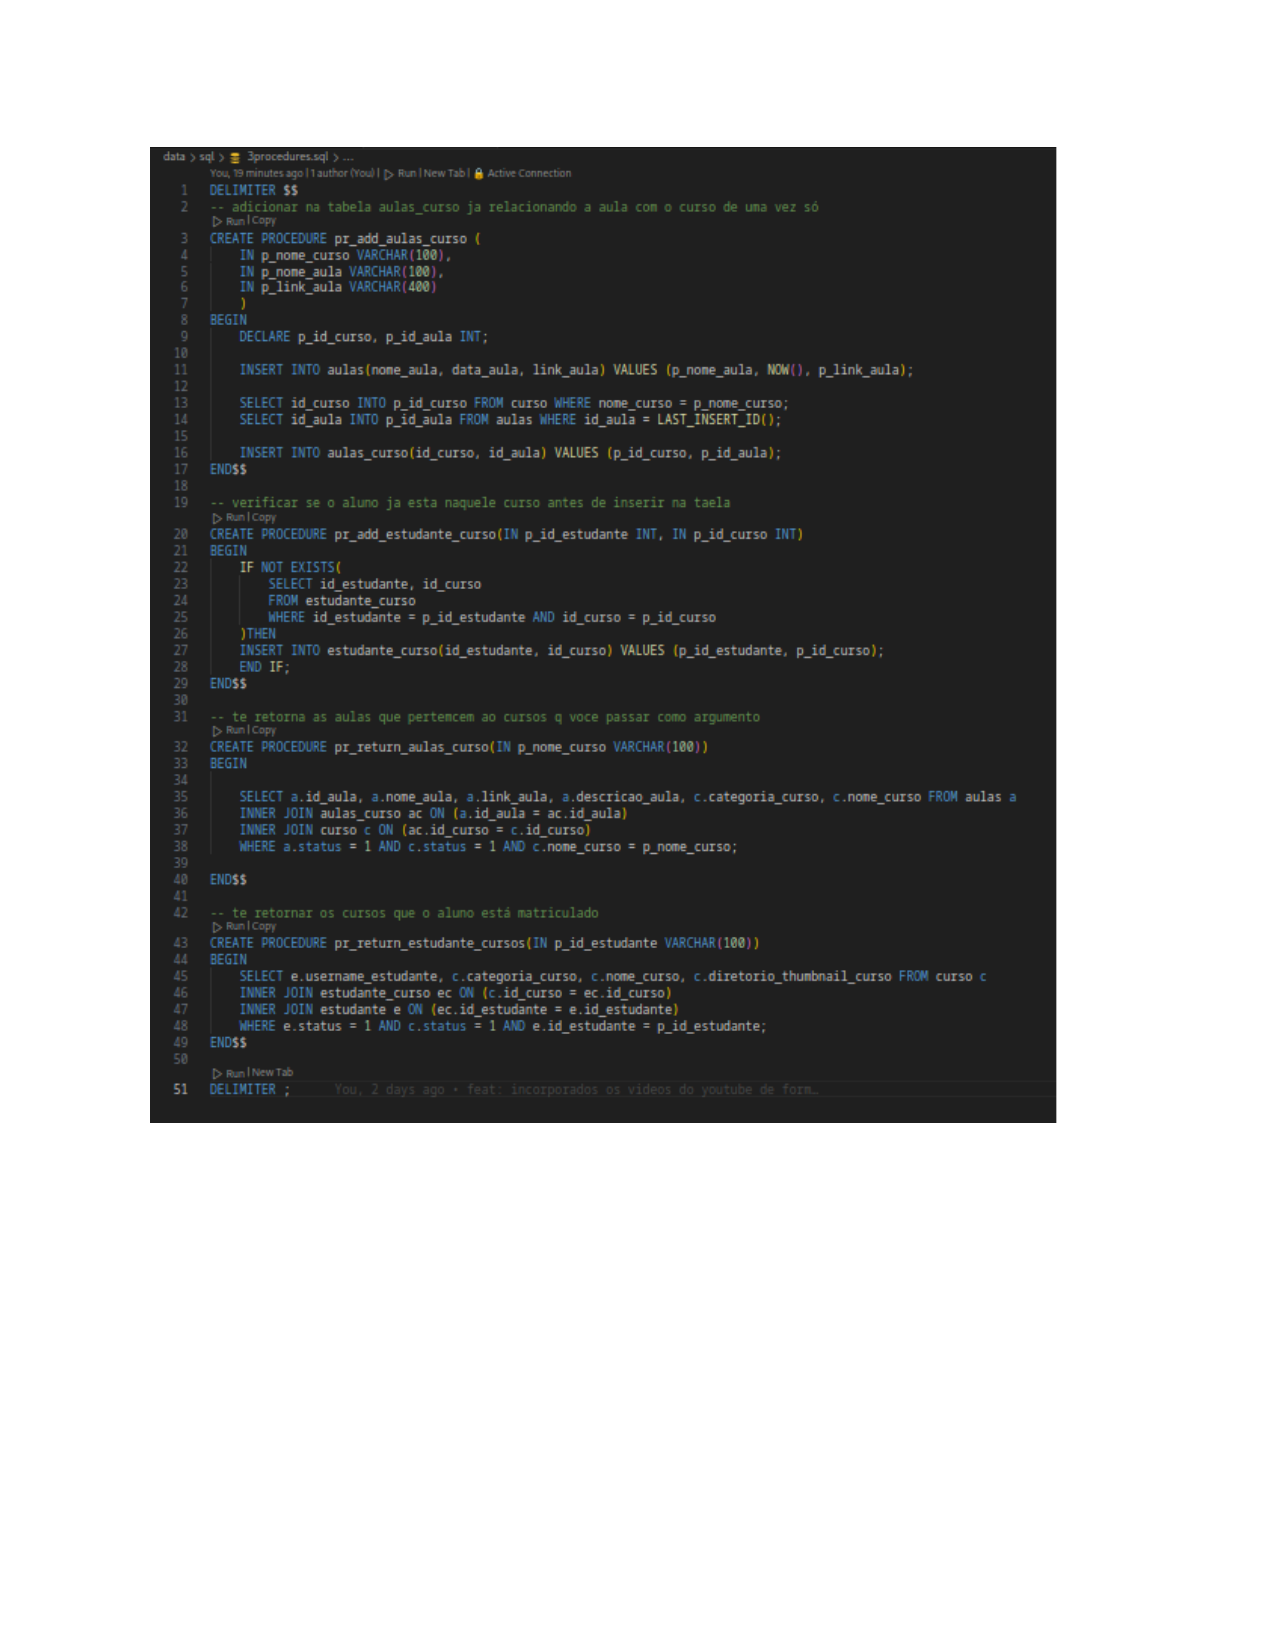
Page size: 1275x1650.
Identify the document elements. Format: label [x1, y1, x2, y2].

picture [150, 147, 1057, 1123]
